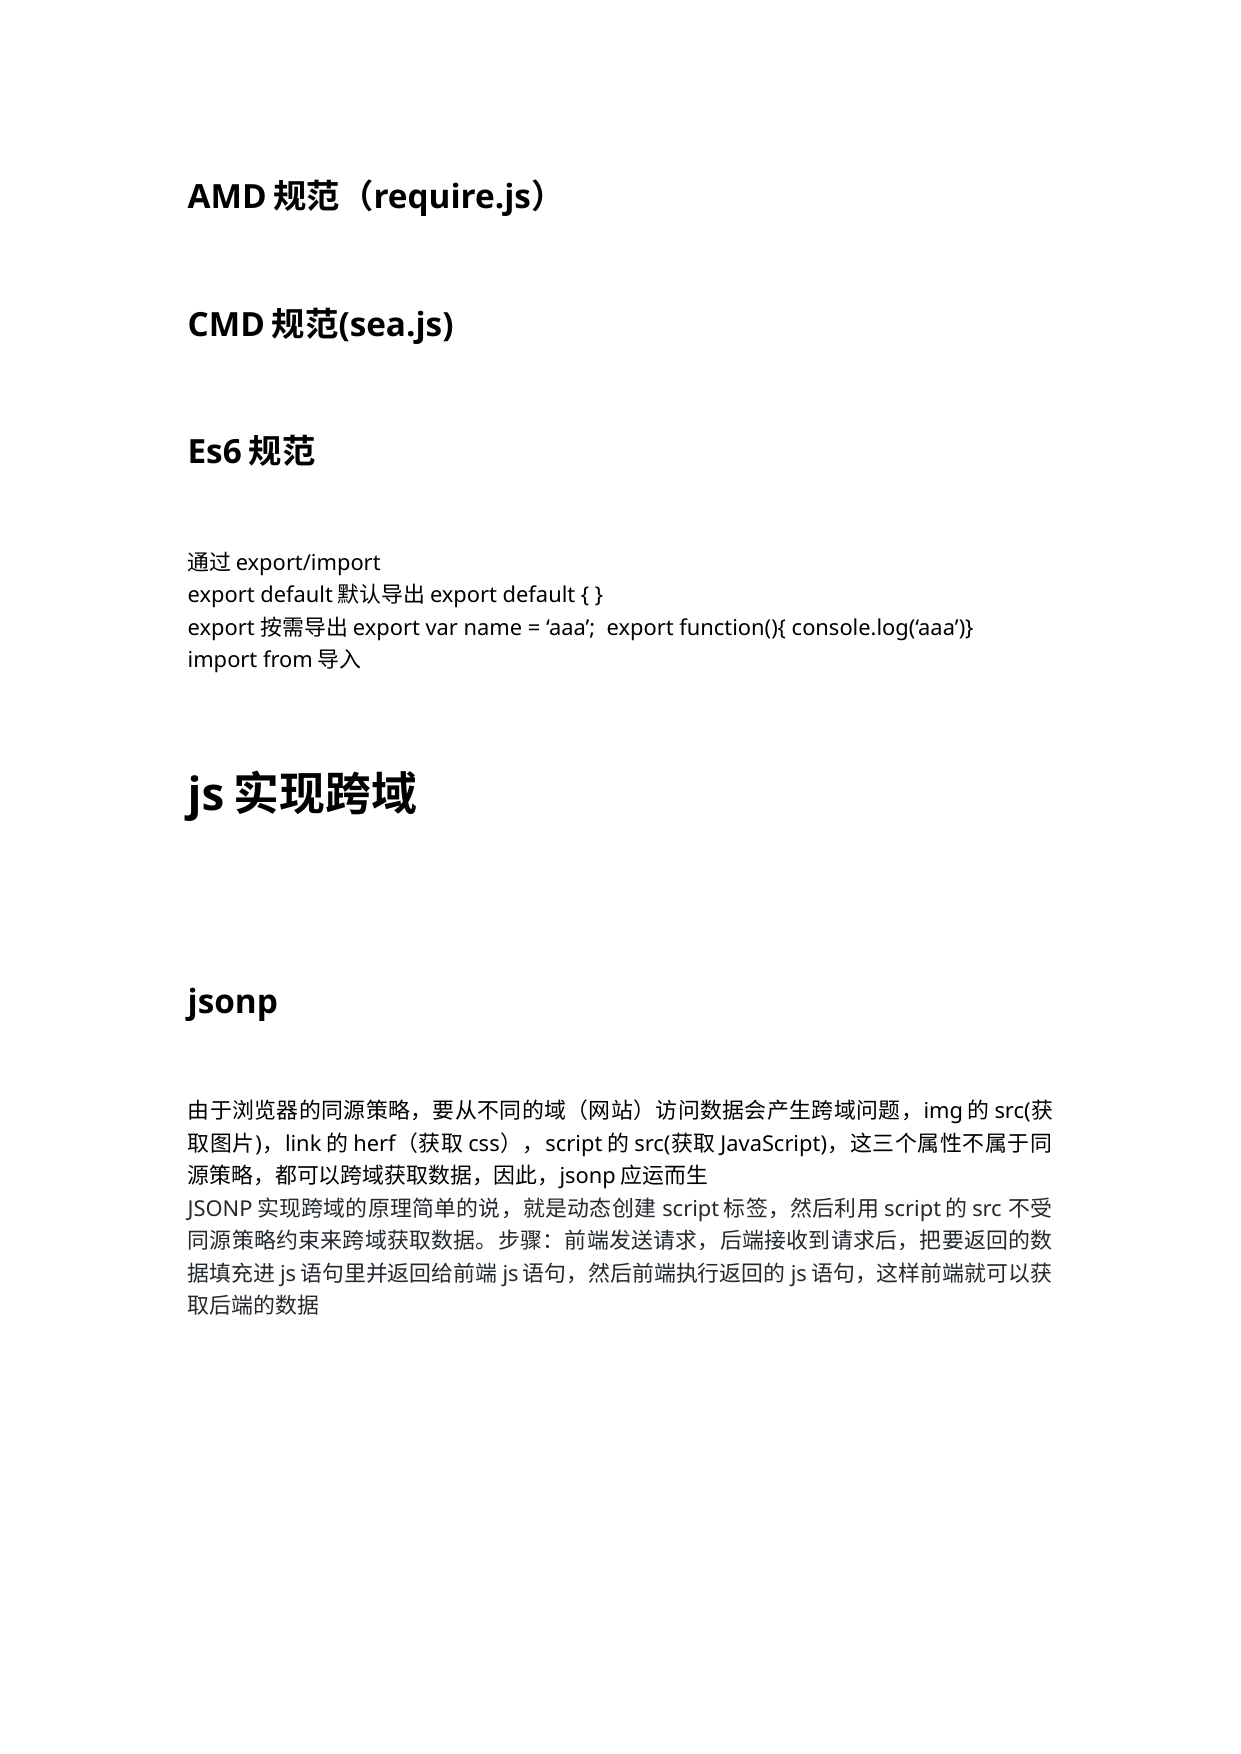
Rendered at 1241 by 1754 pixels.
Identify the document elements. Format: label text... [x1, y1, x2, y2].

text 通过export/import [187, 544, 1053, 577]
subtitle js实现跨域 [187, 742, 1053, 839]
subtitle Es6规范 [187, 417, 1053, 482]
text JSONP实现跨域的原理简单的说，就是动态创建script标签，然后利用script的src 不受同源策略约束来跨域获取数据。步骤：前端发送请求，后端接收到请求后，把要返回的数据填充进js语句里并返回给前端js语句，然后前端执行返回的js语句，这样前端就可以获取后端的数据 [187, 1190, 1053, 1320]
subtitle AMD规范（require.js） [187, 162, 1053, 227]
text 由于浏览器的同源策略，要从不同的域（网站）访问数据会产生跨域问题，img的src(获取图片)，link的herf（获取css），script的src(获取JavaScript)，这三个属性不属于同源策略，都可以跨域获取数据，因此，jsonp应运而生 [187, 1093, 1053, 1190]
text export 按需导出 export var name = ‘aaa’; export function(){ console.log(‘aaa’)} [187, 609, 1053, 642]
text export default默认导出 export default { } [187, 577, 1053, 609]
subtitle CMD规范(sea.js) [187, 289, 1053, 354]
subtitle jsonp [187, 968, 1053, 1033]
text import from导入 [187, 642, 1053, 674]
